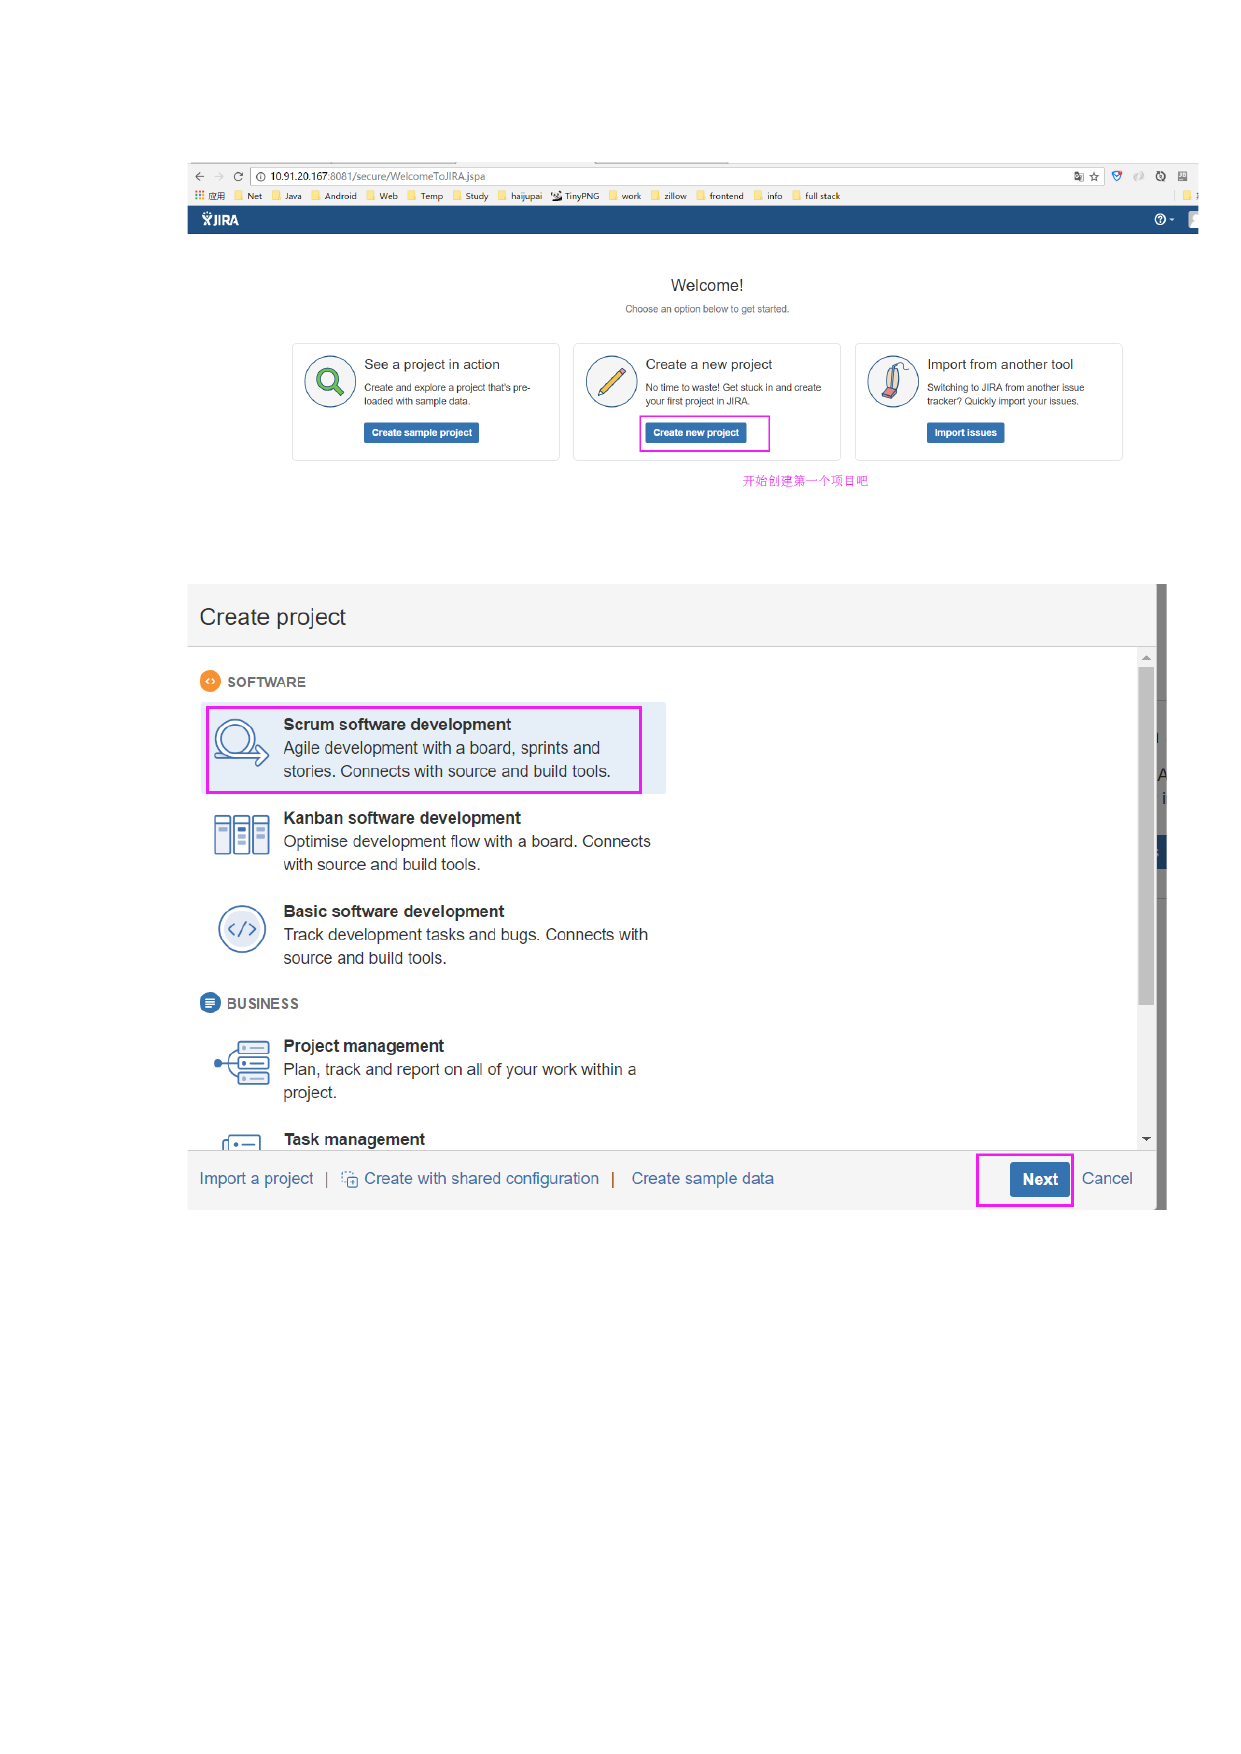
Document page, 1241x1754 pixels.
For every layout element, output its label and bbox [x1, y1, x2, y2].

picture [187, 584, 1167, 1210]
picture [187, 162, 1199, 507]
